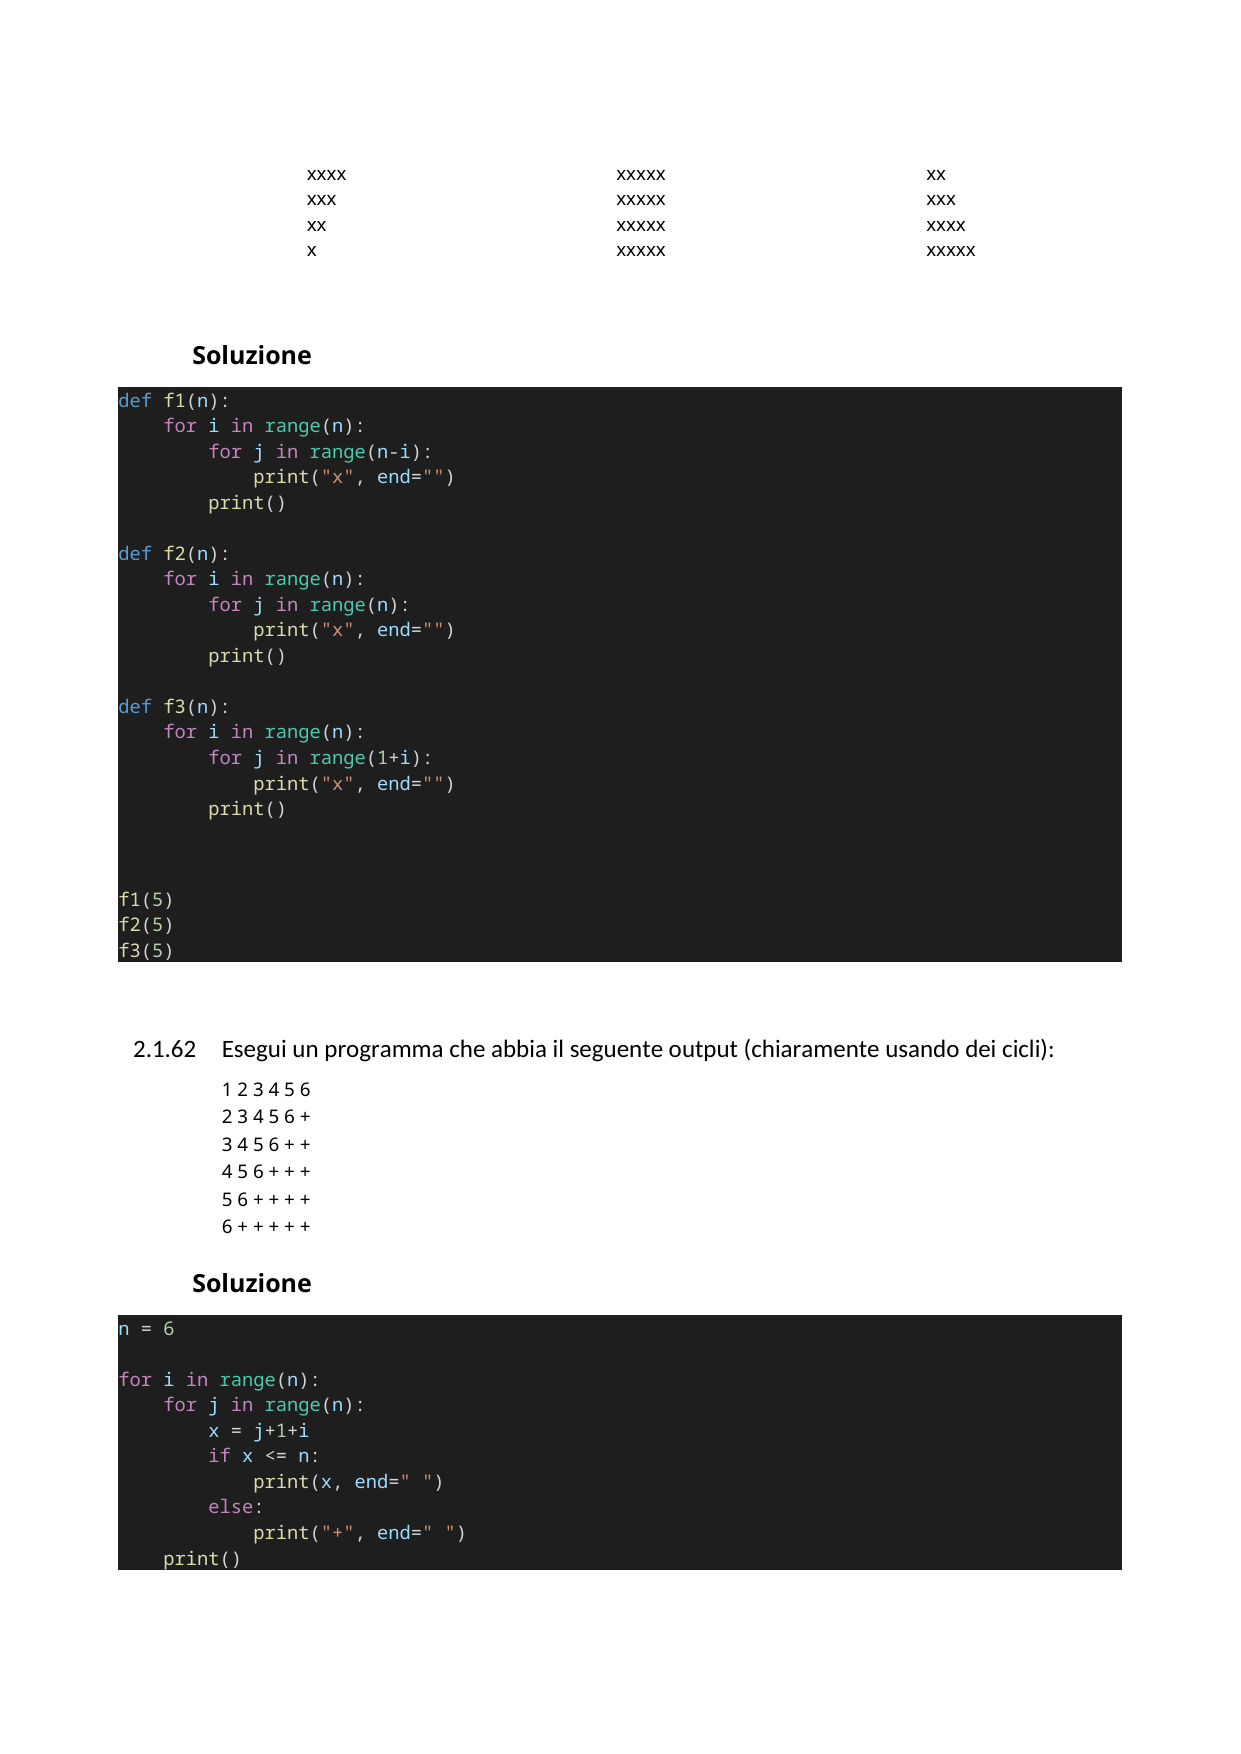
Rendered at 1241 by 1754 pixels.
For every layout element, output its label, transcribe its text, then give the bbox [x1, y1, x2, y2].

subtitle Esegui un programma che abbia il seguente output (chiaramente usando dei cicli): [133, 1033, 1122, 1063]
text print("x", end="") [118, 463, 1122, 489]
text print("+", end=" ") [118, 1519, 1122, 1545]
text print(x, end=" ") [118, 1468, 1122, 1494]
text for j in range(n-i): [118, 438, 1122, 463]
text f3(5) [118, 937, 1122, 962]
text 2 3 4 5 6 + [222, 1103, 1122, 1129]
text print() [118, 795, 1122, 821]
text x = j+1+i [118, 1417, 1122, 1443]
text print() [118, 642, 1122, 668]
text print() [118, 489, 1122, 514]
text for i in range(n): [118, 412, 1122, 438]
text f2(5) [118, 911, 1122, 937]
text 4 5 6 + + + [222, 1158, 1122, 1184]
text for i in range(n): [118, 566, 1122, 591]
text def f1(n): [118, 387, 1122, 412]
text f1(5) [118, 886, 1122, 911]
text print("x", end="") [118, 617, 1122, 642]
text def f2(n): [118, 540, 1122, 566]
text print("x", end="") [118, 770, 1122, 795]
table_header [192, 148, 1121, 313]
text n = 6 [118, 1315, 1122, 1341]
text for j in range(1+i): [118, 744, 1122, 770]
subtitle Soluzione [192, 1266, 1122, 1300]
text 1 2 3 4 5 6 [222, 1076, 1122, 1101]
text if x <= n: [118, 1443, 1122, 1468]
text 3 4 5 6 + + [222, 1131, 1122, 1156]
text else: [118, 1494, 1122, 1519]
text 6 + + + + + [222, 1213, 1122, 1239]
text 5 6 + + + + [222, 1186, 1122, 1211]
text for i in range(n): [118, 1366, 1122, 1392]
text def f3(n): [118, 693, 1122, 719]
text for j in range(n): [118, 1392, 1122, 1417]
subtitle Soluzione [192, 338, 1122, 372]
text for i in range(n): [118, 719, 1122, 744]
text print() [118, 1545, 1122, 1570]
text for j in range(n): [118, 591, 1122, 617]
